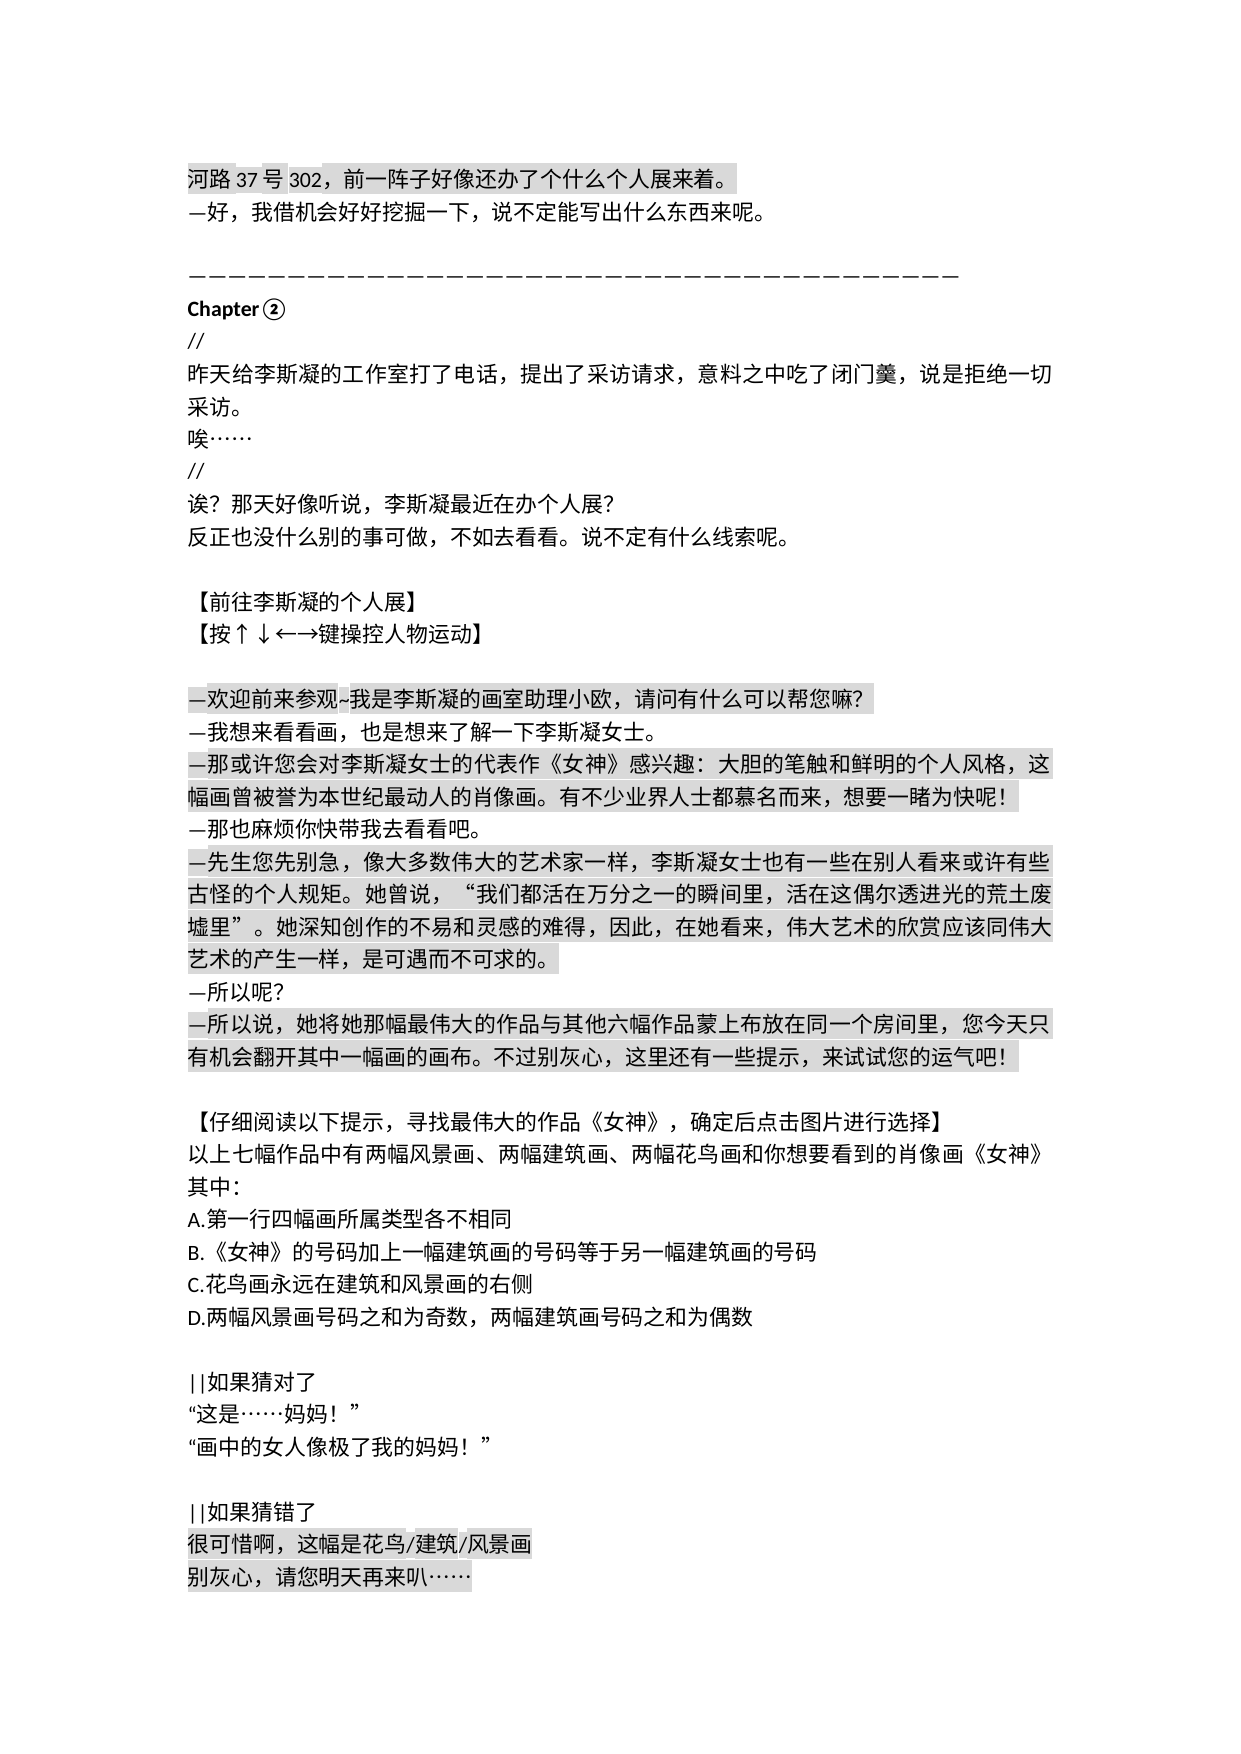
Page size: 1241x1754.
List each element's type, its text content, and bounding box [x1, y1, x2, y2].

text A.第一行四幅画所属类型各不相同 [187, 1202, 1053, 1234]
text B.《女神》的号码加上一幅建筑画的号码等于另一幅建筑画的号码 [187, 1234, 1053, 1267]
text Chapter② [187, 292, 1053, 324]
text 以上七幅作品中有两幅风景画、两幅建筑画、两幅花鸟画和你想要看到的肖像画《女神》，其中： [187, 1137, 1053, 1202]
text 诶？那天好像听说，李斯凝最近在办个人展？ [187, 487, 1053, 519]
text —我想来看看画，也是想来了解一下李斯凝女士。 [187, 714, 1053, 747]
text ||如果猜对了 [187, 1364, 1053, 1397]
text —欢迎前来参观~我是李斯凝的画室助理小欧，请问有什么可以帮您嘛？ [187, 682, 1053, 714]
text 昨天给李斯凝的工作室打了电话，提出了采访请求，意料之中吃了闭门羹，说是拒绝一切采访。 [187, 357, 1053, 422]
text —先生您先别急，像大多数伟大的艺术家一样，李斯凝女士也有一些在别人看来或许有些古怪的个人规矩。她曾说，“我们都活在万分之一的瞬间里，活在这偶尔透进光的荒土废墟里”。她深知创作的不易和灵感的难得，因此，在她看来，伟大艺术的欣赏应该同伟大艺术的产生一样，是可遇而不可求的。 [187, 844, 1053, 974]
text —那或许您会对李斯凝女士的代表作《女神》感兴趣：大胆的笔触和鲜明的个人风格，这幅画曾被誉为本世纪最动人的肖像画。有不少业界人士都慕名而来，想要一睹为快呢！ [187, 747, 1053, 812]
text // [187, 324, 1053, 357]
text D.两幅风景画号码之和为奇数，两幅建筑画号码之和为偶数 [187, 1299, 1053, 1332]
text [187, 162, 1053, 194]
text —好，我借机会好好挖掘一下，说不定能写出什么东西来呢。 [187, 194, 1053, 227]
text 【前往李斯凝的个人展】 [187, 584, 1053, 617]
text “画中的女人像极了我的妈妈！” [187, 1429, 1053, 1462]
text —那也麻烦你快带我去看看吧。 [187, 812, 1053, 844]
text “这是……妈妈！” [187, 1397, 1053, 1429]
text 反正也没什么别的事可做，不如去看看。说不定有什么线索呢。 [187, 519, 1053, 552]
text —所以呢？ [187, 974, 1053, 1007]
text // [187, 454, 1053, 487]
text 【按↑↓←→键操控人物运动】 [187, 617, 1053, 649]
text ||如果猜错了 [187, 1494, 1053, 1527]
text 别灰心，请您明天再来叭…… [187, 1559, 1053, 1592]
text ——————————————————————————————————————— [187, 259, 1053, 292]
text C.花鸟画永远在建筑和风景画的右侧 [187, 1267, 1053, 1299]
text 很可惜啊，这幅是花鸟/建筑/风景画 [187, 1527, 1053, 1559]
text 唉…… [187, 422, 1053, 454]
text —所以说，她将她那幅最伟大的作品与其他六幅作品蒙上布放在同一个房间里，您今天只有机会翻开其中一幅画的画布。不过别灰心，这里还有一些提示，来试试您的运气吧！ [187, 1007, 1053, 1072]
text 【仔细阅读以下提示，寻找最伟大的作品《女神》，确定后点击图片进行选择】 [187, 1104, 1053, 1137]
